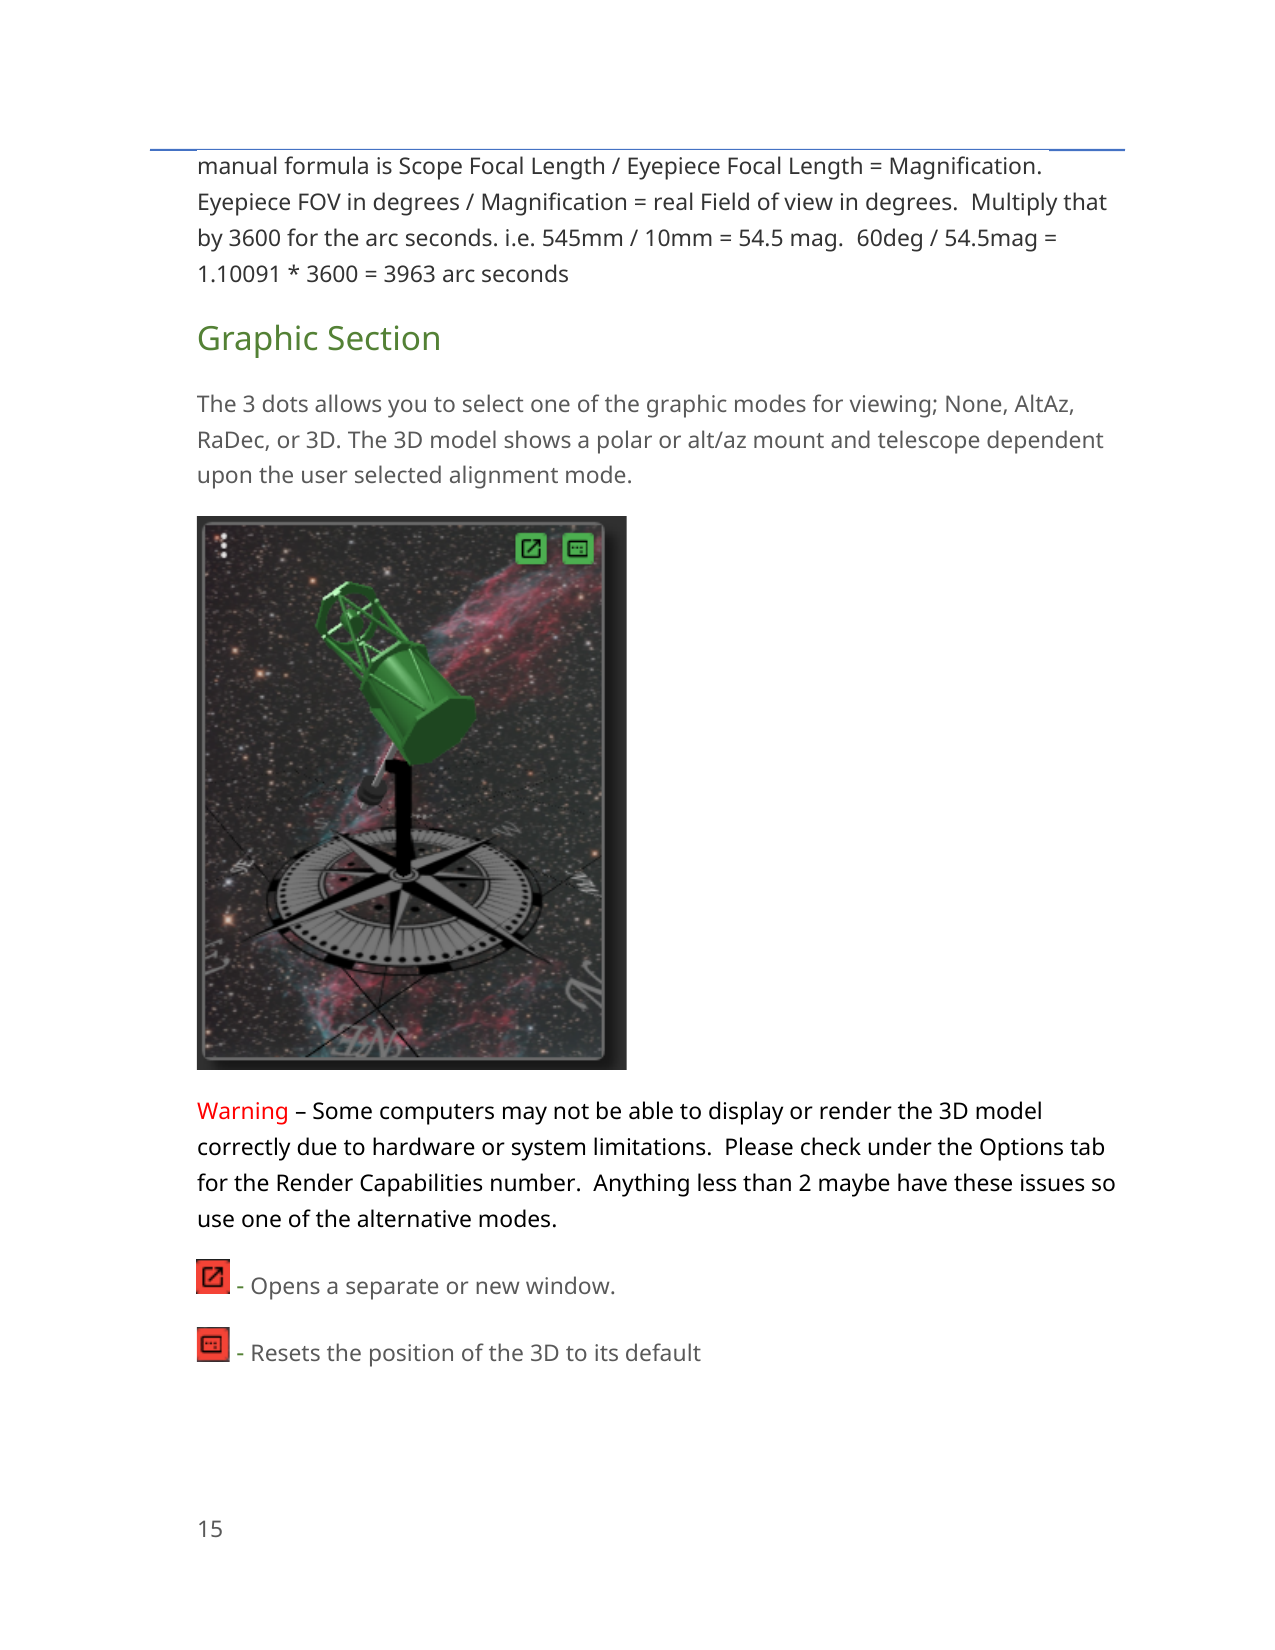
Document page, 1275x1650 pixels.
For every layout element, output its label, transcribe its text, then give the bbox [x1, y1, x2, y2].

picture [196, 1327, 230, 1362]
picture [196, 516, 627, 1070]
picture [196, 1259, 230, 1294]
text - Opens a separate or new window. [197, 1259, 1125, 1301]
text The 3 dots allows you to select one of the graphic modes for viewing; None, AltAz, RaDec, or 3D. The 3D model shows a polar or alt/az mount and telescope dependent upon the user selected alignment mode. [197, 388, 1125, 491]
text Graphic Section [197, 314, 1125, 360]
text Warning – Some computers may not be able to display or render the 3D model correctly due to hardware or system limitations. Please check under the Options tab for the Render Capabilities number. Anything less than 2 maybe have these issues so use one of the alternative modes. [197, 1095, 1125, 1234]
text - Resets the position of the 3D to its default [197, 1327, 1125, 1369]
